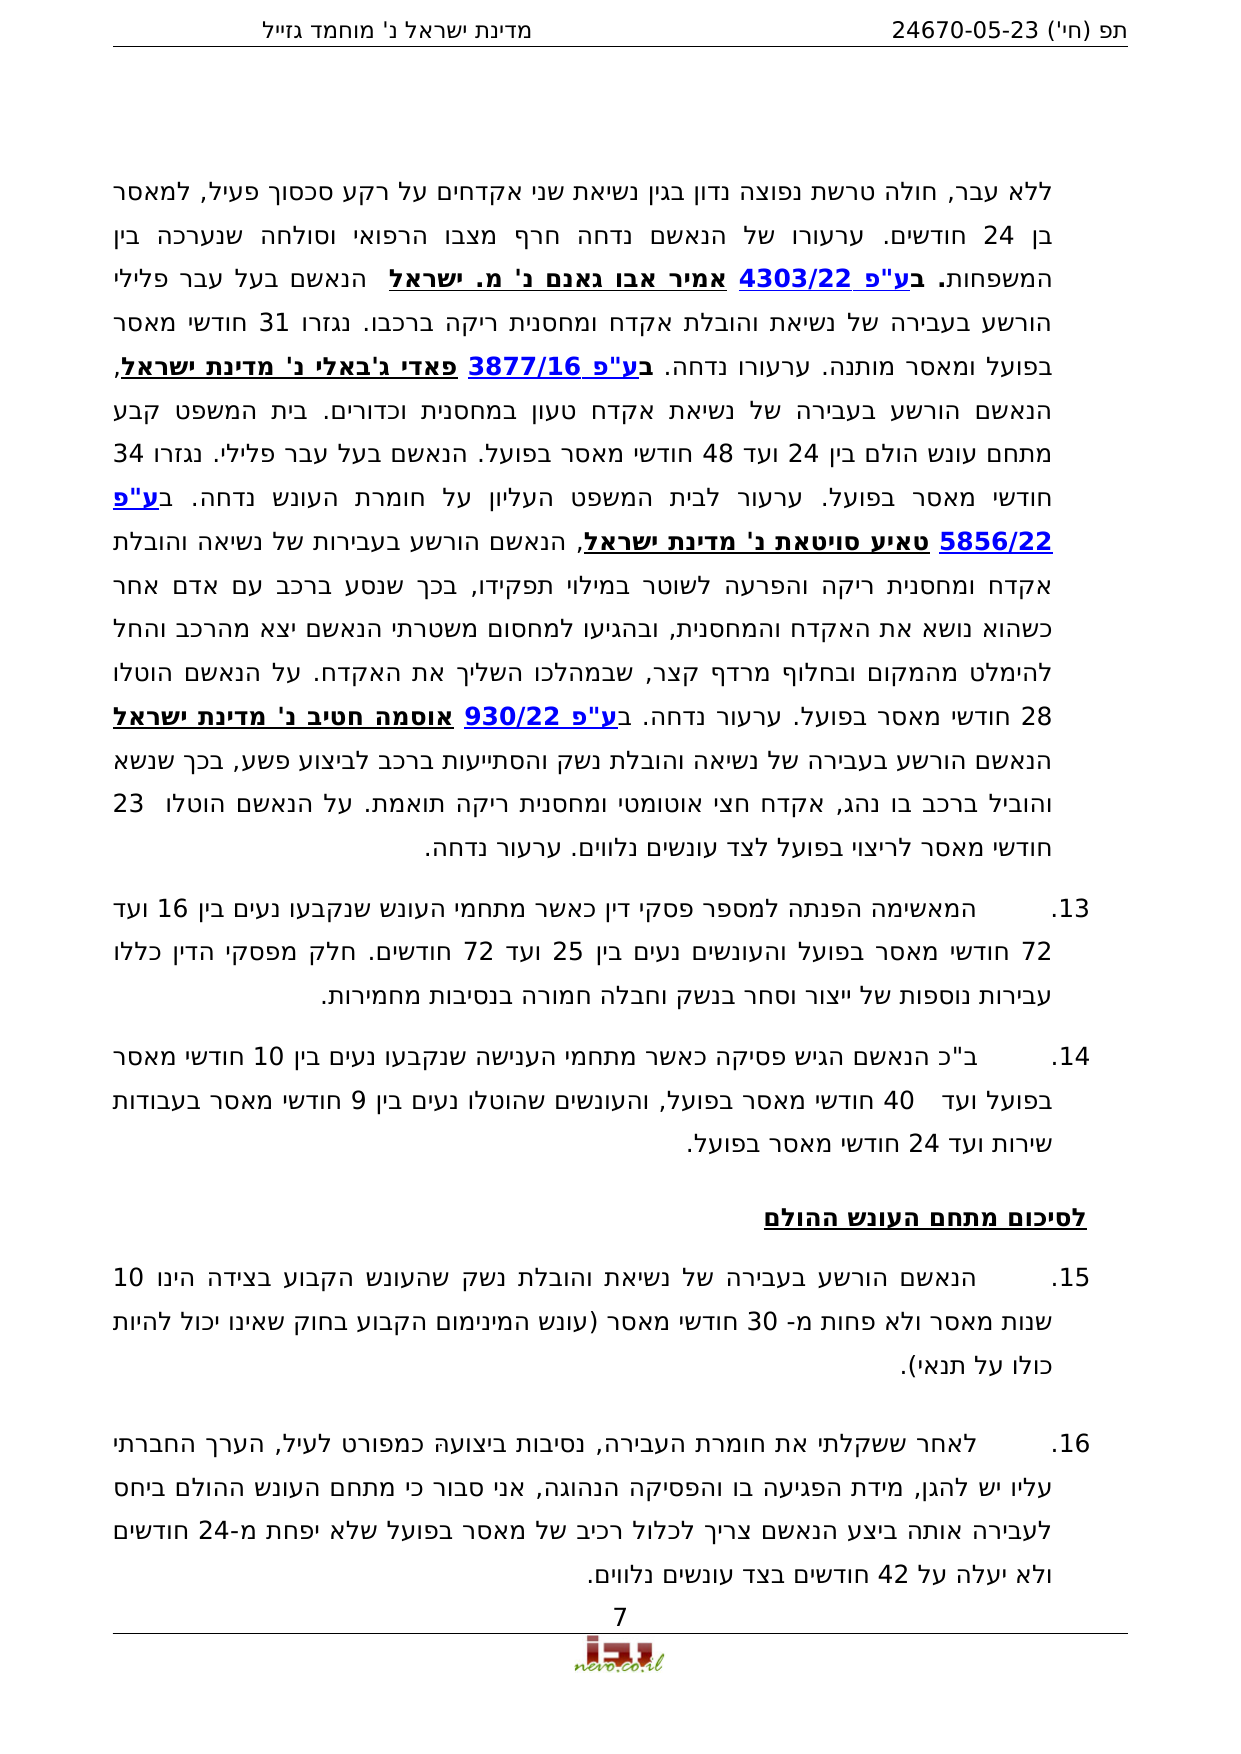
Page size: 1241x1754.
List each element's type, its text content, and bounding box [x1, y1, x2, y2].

list לאחר ששקלתי את חומרת העבירה, נסיבות ביצועהּ כמפורט לעיל, הערך החברתי עליו יש להגן, מידת הפגיעה בו והפסיקה הנהוגה, אני סבור כי מתחם העונש ההולם ביחס לעבירה אותה ביצע הנאשם צריך לכלול רכיב של מאסר בפועל שלא יפחת מ-24 חודשים ולא יעלה על 42 חודשים בצד עונשים נלווים. [112, 1429, 1090, 1589]
text לסיכום מתחם העונש ההולם [112, 1203, 1087, 1232]
picture [574, 1635, 666, 1673]
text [112, 177, 1053, 863]
list הנאשם הורשע בעבירה של נשיאת והובלת נשק שהעונש הקבוע בצידה הינו 10 שנות מאסר ולא פחות מ- 30 חודשי מאסר (עונש המינימום הקבוע בחוק שאינו יכול להיות כולו על תנאי). [112, 1264, 1090, 1380]
list המאשימה הפנתה למספר פסקי דין כאשר מתחמי העונש שנקבעו נעים בין 16 ועד 72 חודשי מאסר בפועל והעונשים נעים בין 25 ועד 72 חודשים. חלק מפסקי הדין כללו עבירות נוספות של ייצור וסחר בנשק וחבלה חמורה בנסיבות מחמירות. [112, 894, 1090, 1011]
list ב"כ הנאשם הגיש פסיקה כאשר מתחמי הענישה שנקבעו נעים בין 10 חודשי מאסר בפועל ועד 40 חודשי מאסר בפועל, והעונשים שהוטלו נעים בין 9 חודשי מאסר בעבודות שירות ועד 24 חודשי מאסר בפועל. [112, 1042, 1090, 1159]
